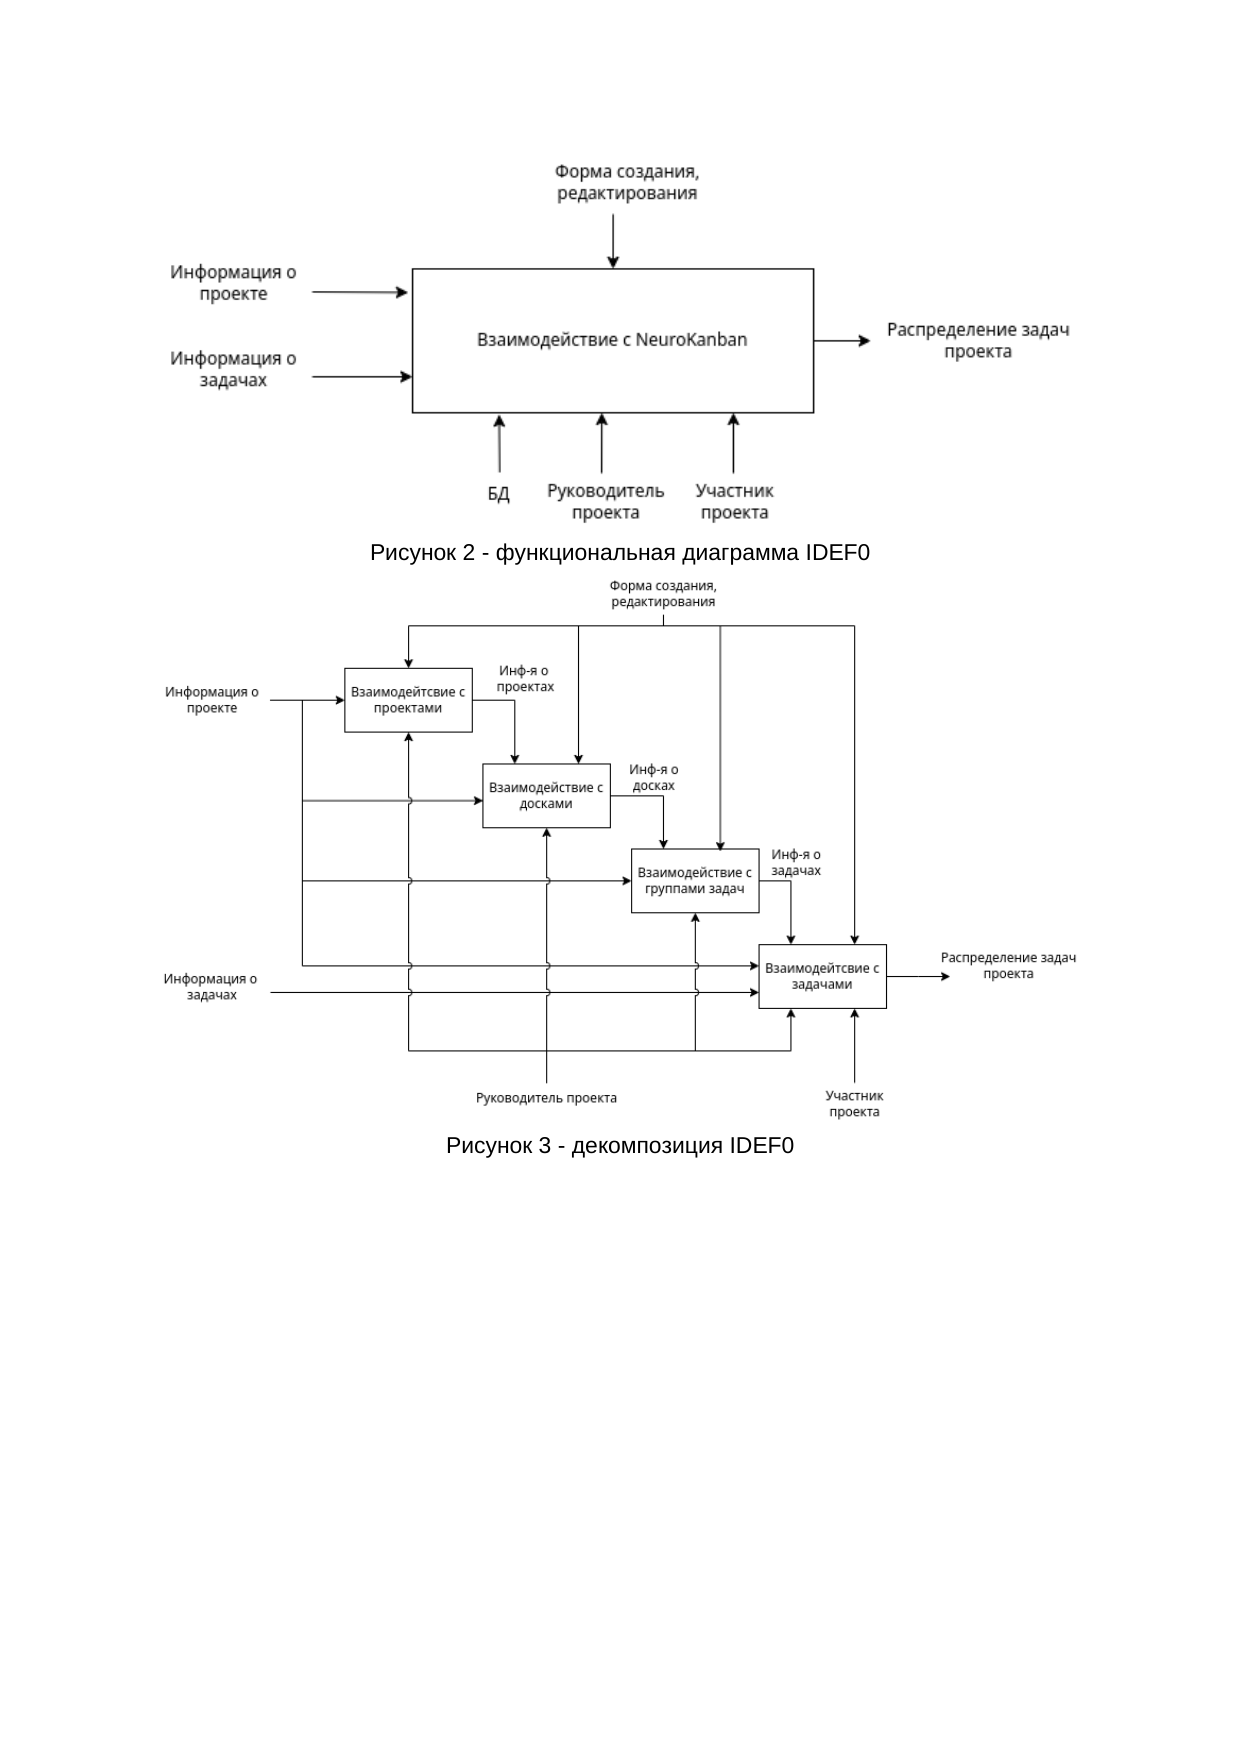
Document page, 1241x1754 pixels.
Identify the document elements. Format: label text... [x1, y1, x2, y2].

text Рисунок 2 - функциональная диаграмма IDEF0 [150, 539, 1090, 566]
picture [150, 569, 1091, 1128]
text Рисунок 3 - декомпозиция IDEF0 [150, 1132, 1090, 1158]
picture [150, 150, 1091, 536]
